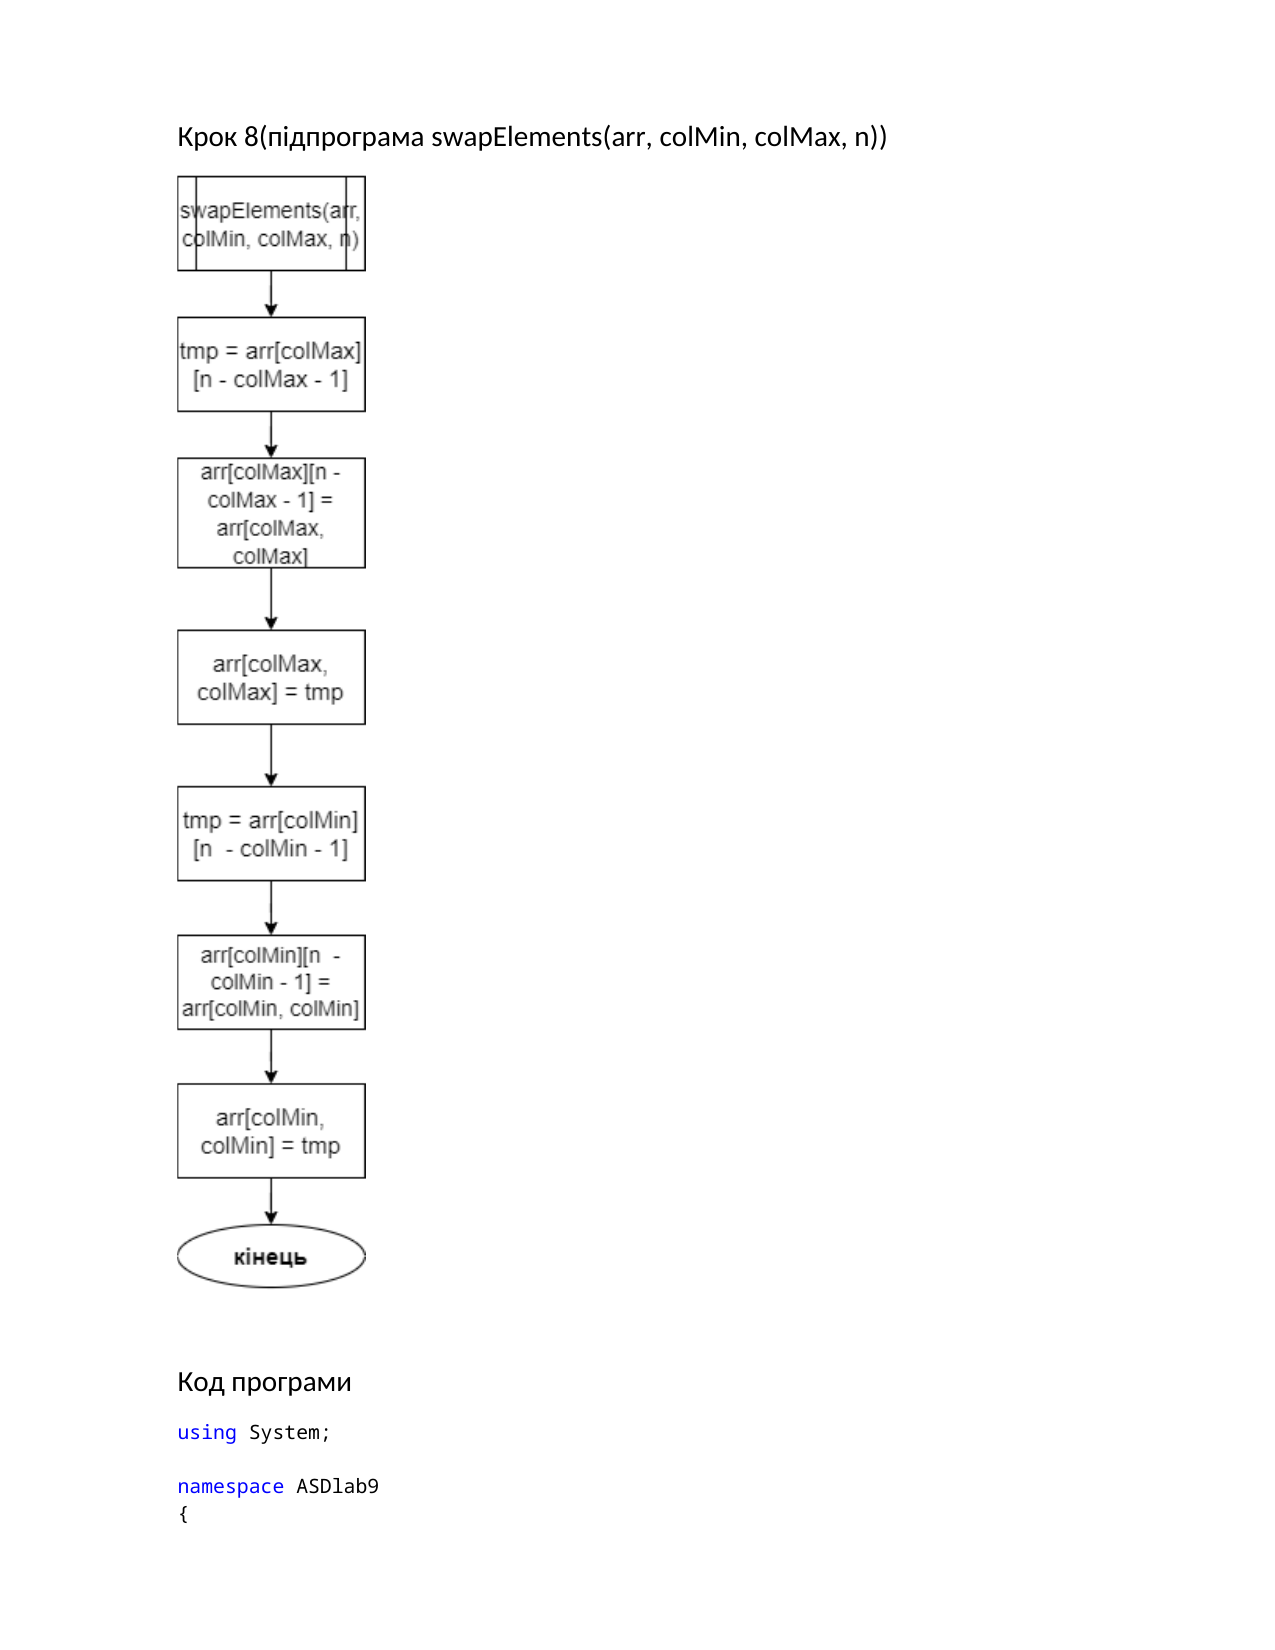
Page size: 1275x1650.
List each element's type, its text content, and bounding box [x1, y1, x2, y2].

text Крок 8(підпрограма swapElements(arr, colMin, colMax, n)) [177, 118, 1186, 154]
text using System; [177, 1418, 1186, 1446]
text Код програми [177, 1363, 1186, 1399]
picture [177, 173, 366, 1290]
text { [177, 1499, 1186, 1526]
text namespace ASDlab9 [177, 1472, 1186, 1499]
